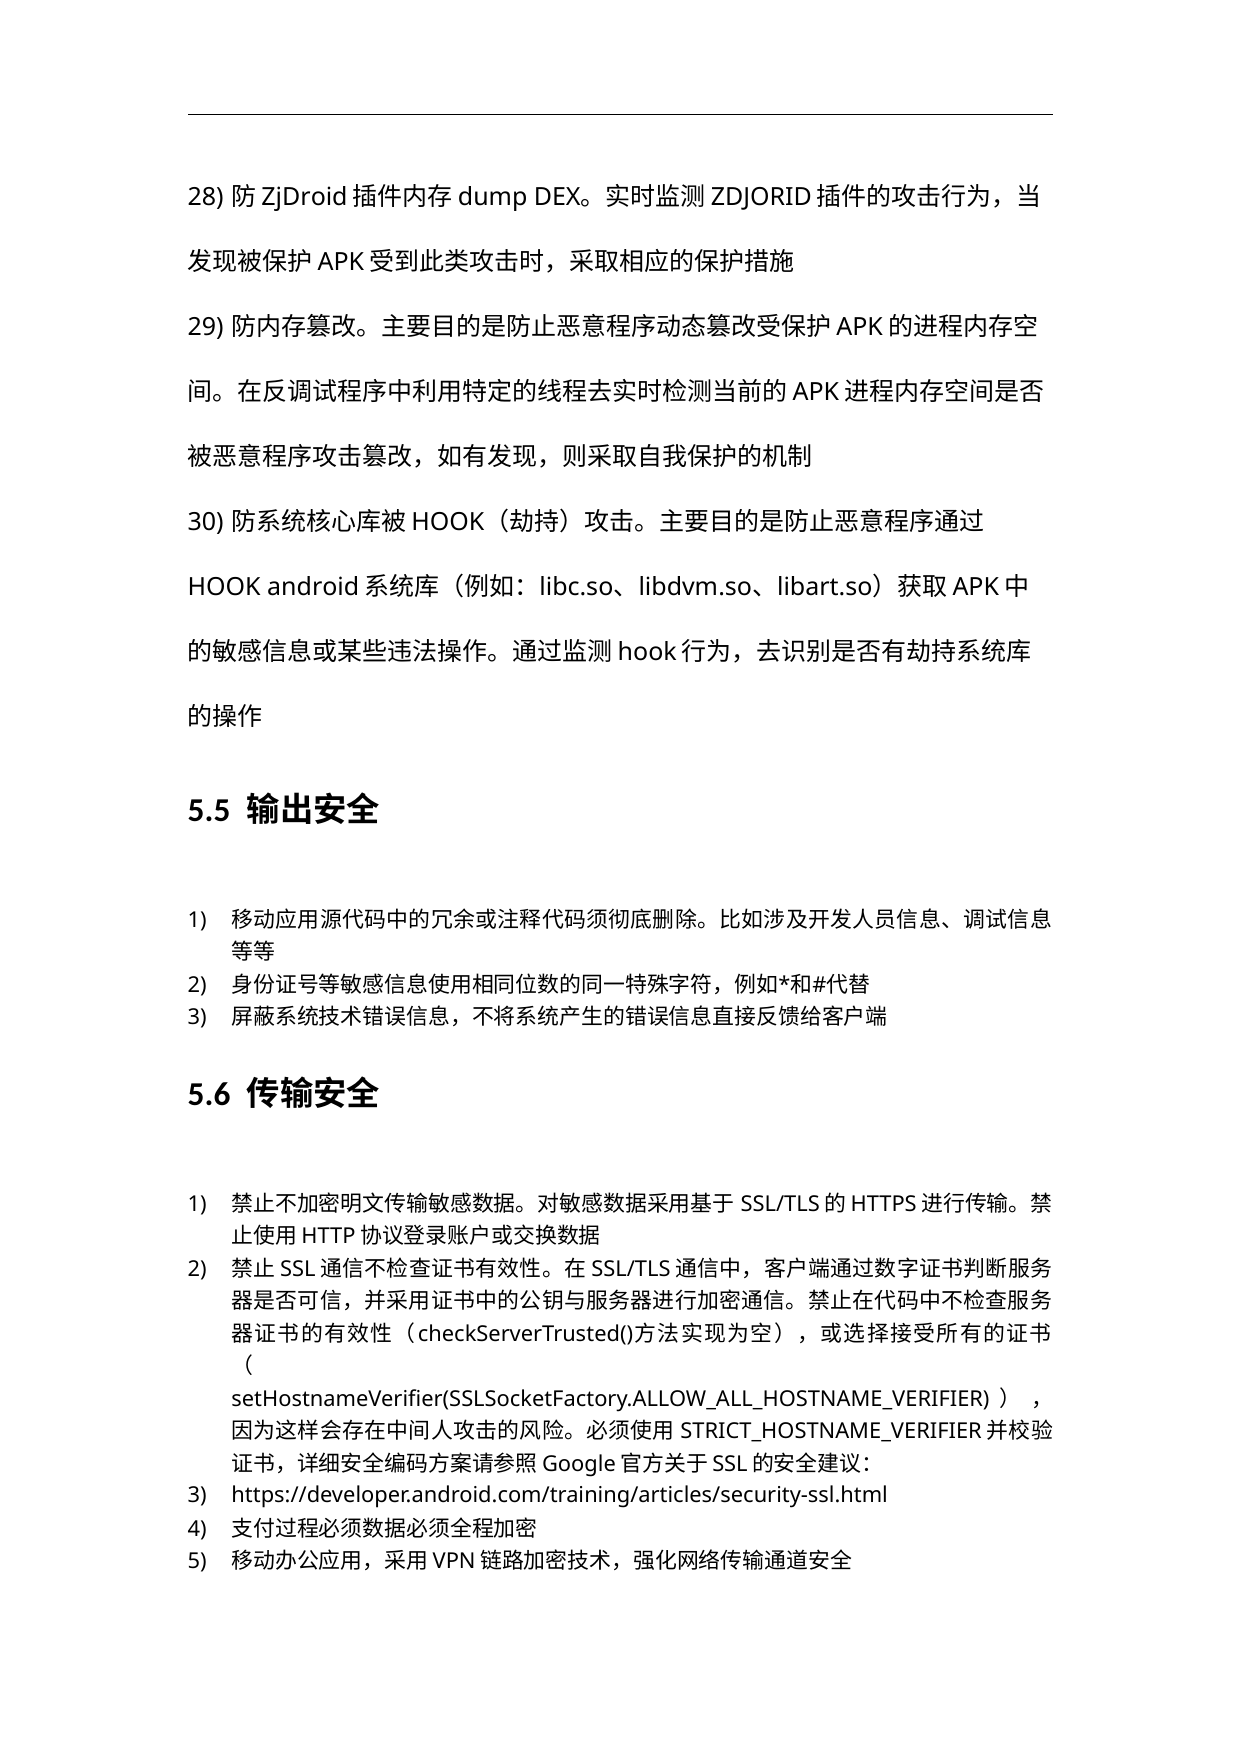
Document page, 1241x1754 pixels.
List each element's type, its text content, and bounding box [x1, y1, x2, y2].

text 28) 防ZjDroid插件内存dump DEX。实时监测ZDJORID插件的攻击行为，当发现被保护APK受到此类攻击时，采取相应的保护措施 [187, 162, 1053, 292]
subtitle 输出安全 [187, 774, 1053, 839]
list 禁止不加密明文传输敏感数据。对敏感数据采用基于SSL/TLS的HTTPS进行传输。禁止使用HTTP协议登录账户或交换数据 [187, 1186, 1053, 1251]
list 身份证号等敏感信息使用相同位数的同一特殊字符，例如*和#代替 [187, 966, 1053, 999]
subtitle 传输安全 [187, 1058, 1053, 1123]
text 30) 防系统核心库被HOOK（劫持）攻击。主要目的是防止恶意程序通过HOOK android系统库（例如：libc.so、libdvm.so、libart.so）获取APK中的敏感信息或某些违法操作。通过监测hook行为，去识别是否有劫持系统库的操作 [187, 487, 1053, 747]
list 禁止SSL通信不检查证书有效性。在SSL/TLS通信中，客户端通过数字证书判断服务器是否可信，并采用证书中的公钥与服务器进行加密通信。禁止在代码中不检查服务器证书的有效性（checkServerTrusted()方法实现为空），或选择接受所有的证书（setHostnameVerifier(SSLSocketFactory.ALLOW_ALL_HOSTNAME_VERIFIER)），因为这样会存在中间人攻击的风险。必须使用STRICT_HOSTNAME_VERIFIER并校验证书，详细安全编码方案请参照Google官方关于SSL的安全建议： [187, 1251, 1053, 1478]
list 移动办公应用，采用VPN链路加密技术，强化网络传输通道安全 [187, 1543, 1053, 1576]
list 移动应用源代码中的冗余或注释代码须彻底删除。比如涉及开发人员信息、调试信息等等 [187, 901, 1053, 966]
list 屏蔽系统技术错误信息，不将系统产生的错误信息直接反馈给客户端 [187, 999, 1053, 1031]
list https://developer.android.com/training/articles/security-ssl.html [187, 1478, 1053, 1511]
text 29) 防内存篡改。主要目的是防止恶意程序动态篡改受保护APK的进程内存空间。在反调试程序中利用特定的线程去实时检测当前的APK进程内存空间是否被恶意程序攻击篡改，如有发现，则采取自我保护的机制 [187, 292, 1053, 487]
list 支付过程必须数据必须全程加密 [187, 1511, 1053, 1543]
